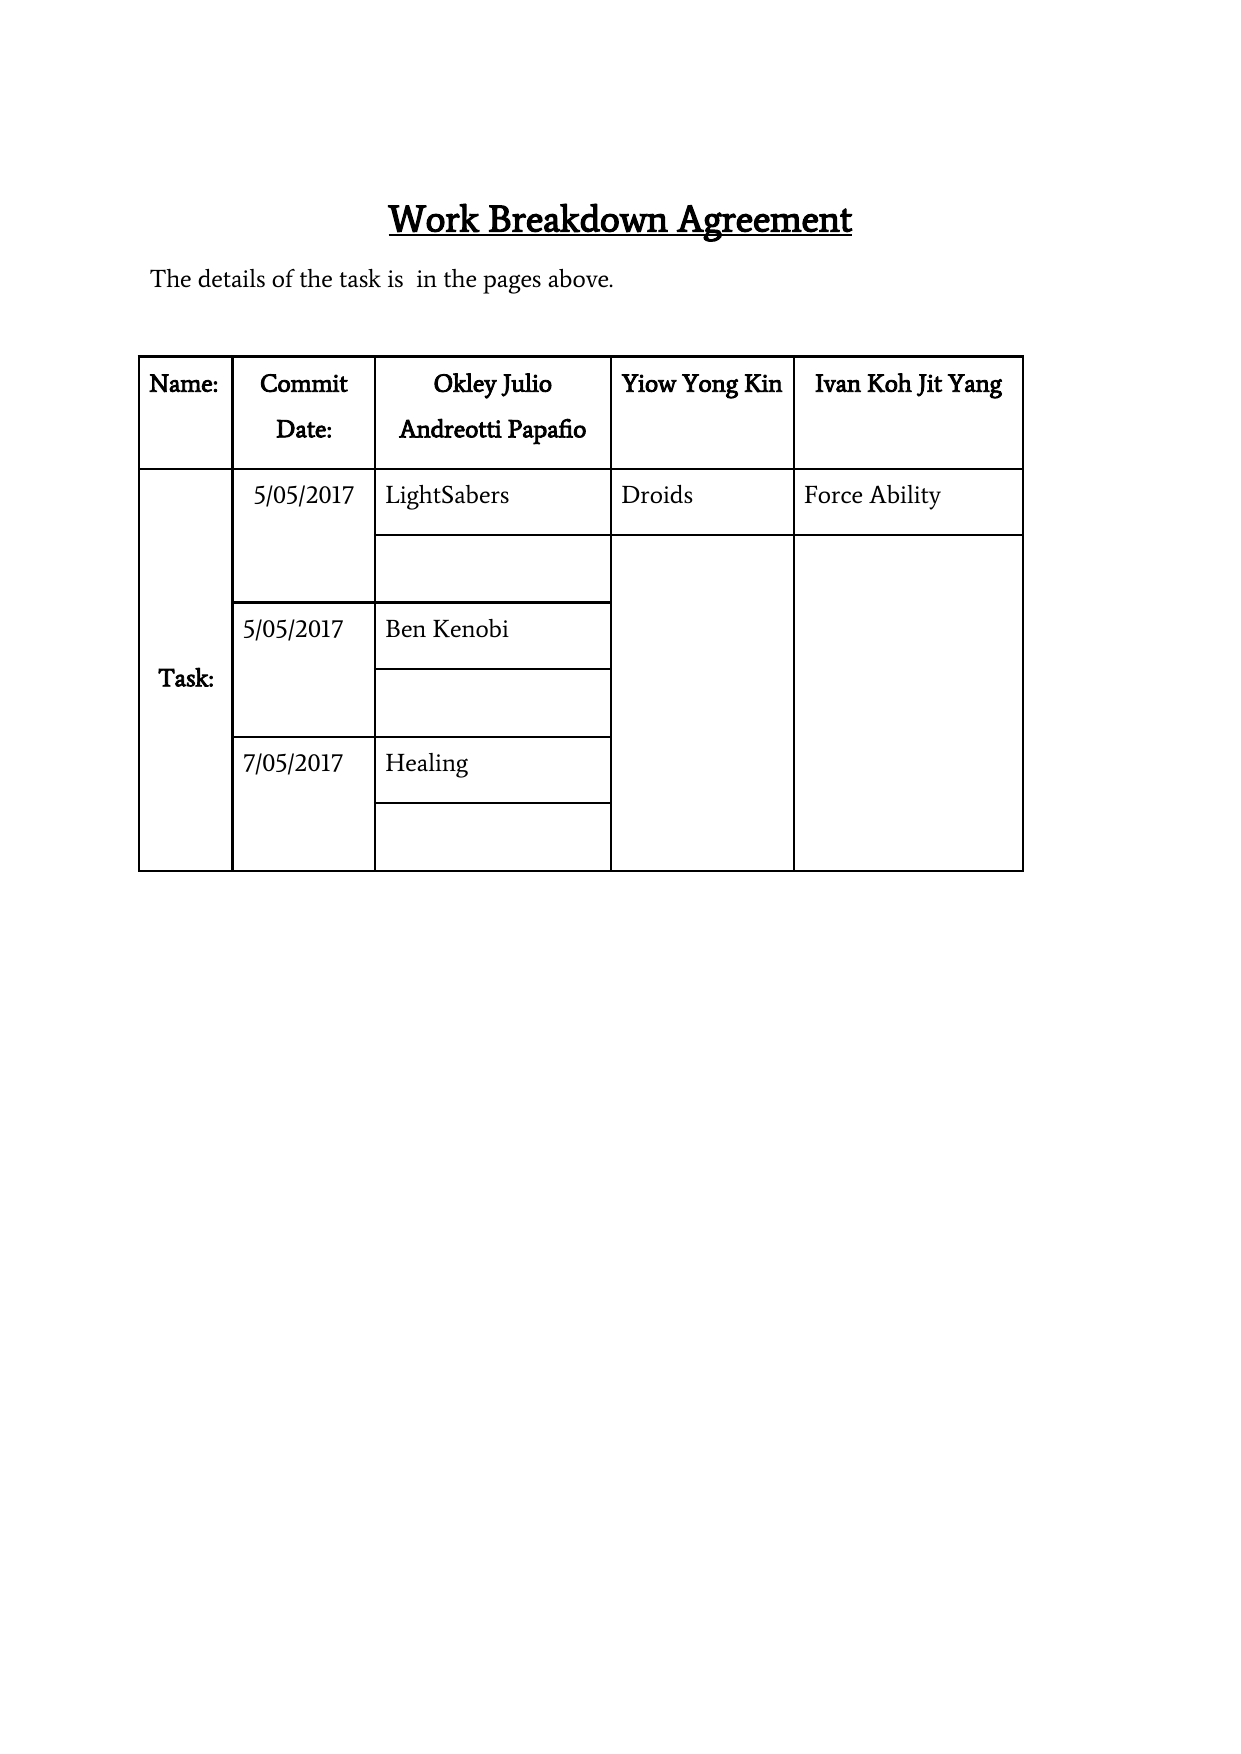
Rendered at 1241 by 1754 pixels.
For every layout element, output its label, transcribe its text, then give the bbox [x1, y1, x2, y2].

table_cell Droids [612, 470, 793, 534]
table_cell 5/05/2017 [234, 470, 374, 601]
table_cell LightSabers [376, 470, 610, 534]
table_cell [612, 536, 793, 869]
table_header Yiow Yong Kin [612, 358, 793, 467]
text The details of the task is in the pages above. [150, 264, 1090, 294]
table_cell Force Ability [795, 470, 1022, 534]
text Work Breakdown Agreement [150, 196, 1090, 241]
table_header Ivan Koh Jit Yang [795, 358, 1022, 467]
table_cell [376, 670, 610, 736]
table_cell [376, 536, 610, 601]
table_cell [376, 804, 610, 869]
table_cell 7/05/2017 [234, 738, 374, 869]
table_header Commit Date: [234, 358, 374, 467]
table_cell Healing [376, 738, 610, 802]
table_header Name: [140, 358, 231, 467]
table_header Okley Julio Andreotti Papafio [376, 358, 610, 467]
table_cell 5/05/2017 [234, 604, 374, 736]
table_cell [795, 536, 1022, 869]
table_cell Ben Kenobi [376, 604, 610, 668]
table_cell Task: [140, 470, 231, 869]
